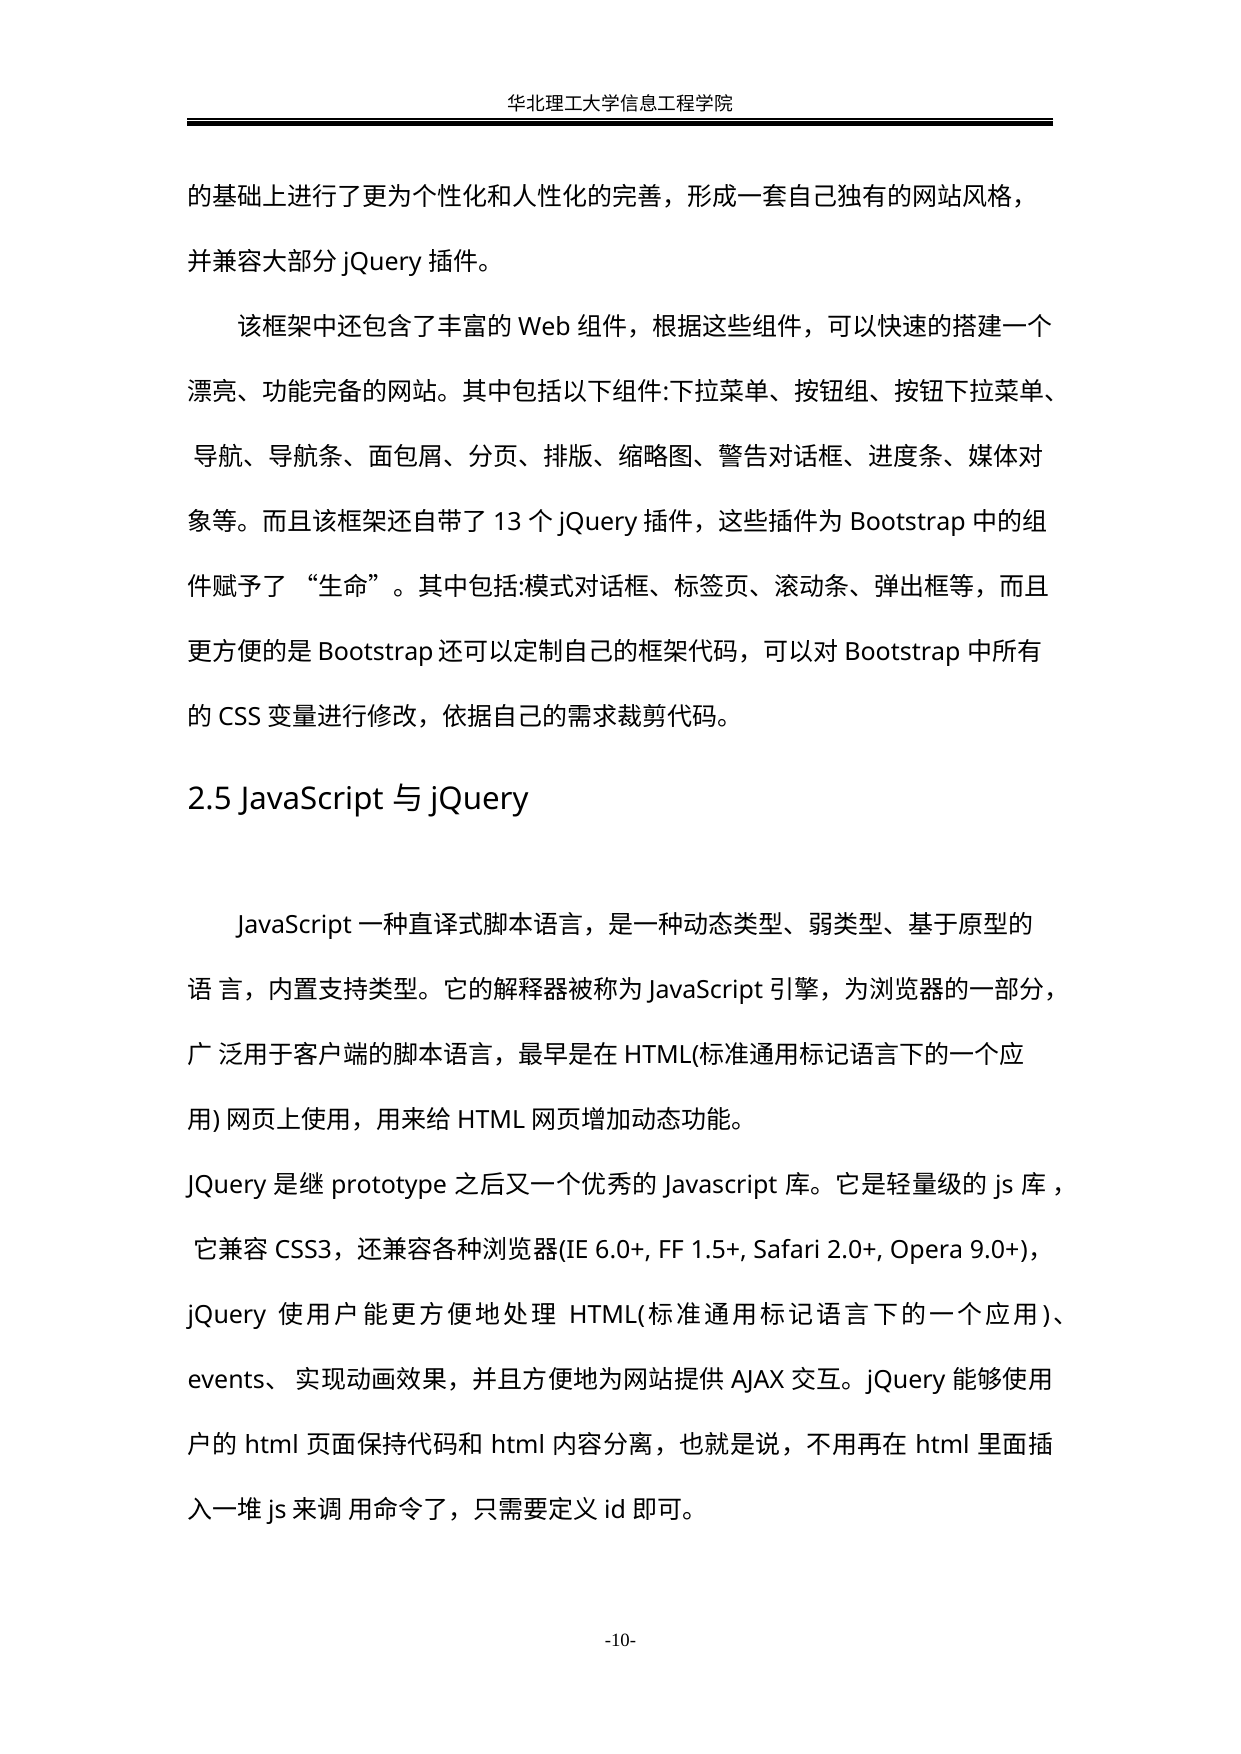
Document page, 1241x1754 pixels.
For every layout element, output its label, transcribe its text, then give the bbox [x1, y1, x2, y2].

text 该框架中还包含了丰富的 Web 组件，根据这些组件，可以快速的搭建一个漂亮、功能完备的网站。其中包括以下组件:下拉菜单、按钮组、按钮下拉菜单、 导航、导航条、面包屑、分页、排版、缩略图、警告对话框、进度条、媒体对象等。而且该框架还自带了 13 个 jQuery 插件，这些插件为 Bootstrap 中的组件赋予了 “生命”。其中包括:模式对话框、标签页、滚动条、弹出框等，而且更方便的是Bootstrap还可以定制自己的框架代码，可以对 Bootstrap 中所有的 CSS 变量进行修改，依据自己的需求裁剪代码。 [187, 292, 1053, 747]
text JavaScript 一种直译式脚本语言，是一种动态类型、弱类型、基于原型的语 言，内置支持类型。它的解释器被称为 JavaScript 引擎，为浏览器的一部分，广 泛用于客户端的脚本语言，最早是在 HTML(标准通用标记语言下的一个应用) 网页上使用，用来给 HTML 网页增加动态功能。 [187, 890, 1053, 1150]
subtitle 2.5 JavaScript 与 jQuery [187, 763, 1053, 828]
text JQuery 是继 prototype 之后又一个优秀的 Javascript 库。它是轻量级的 js 库 ， 它兼容 CSS3，还兼容各种浏览器(IE 6.0+, FF 1.5+, Safari 2.0+, Opera 9.0+)， jQuery 使用户能更方便地处理 HTML(标准通用标记语言下的一个应用)、events、 实现动画效果，并且方便地为网站提供 AJAX 交互。jQuery 能够使用户的 html 页面保持代码和 html 内容分离，也就是说，不用再在 html 里面插入一堆 js 来调 用命令了，只需要定义 id 即可。 [187, 1150, 1053, 1540]
